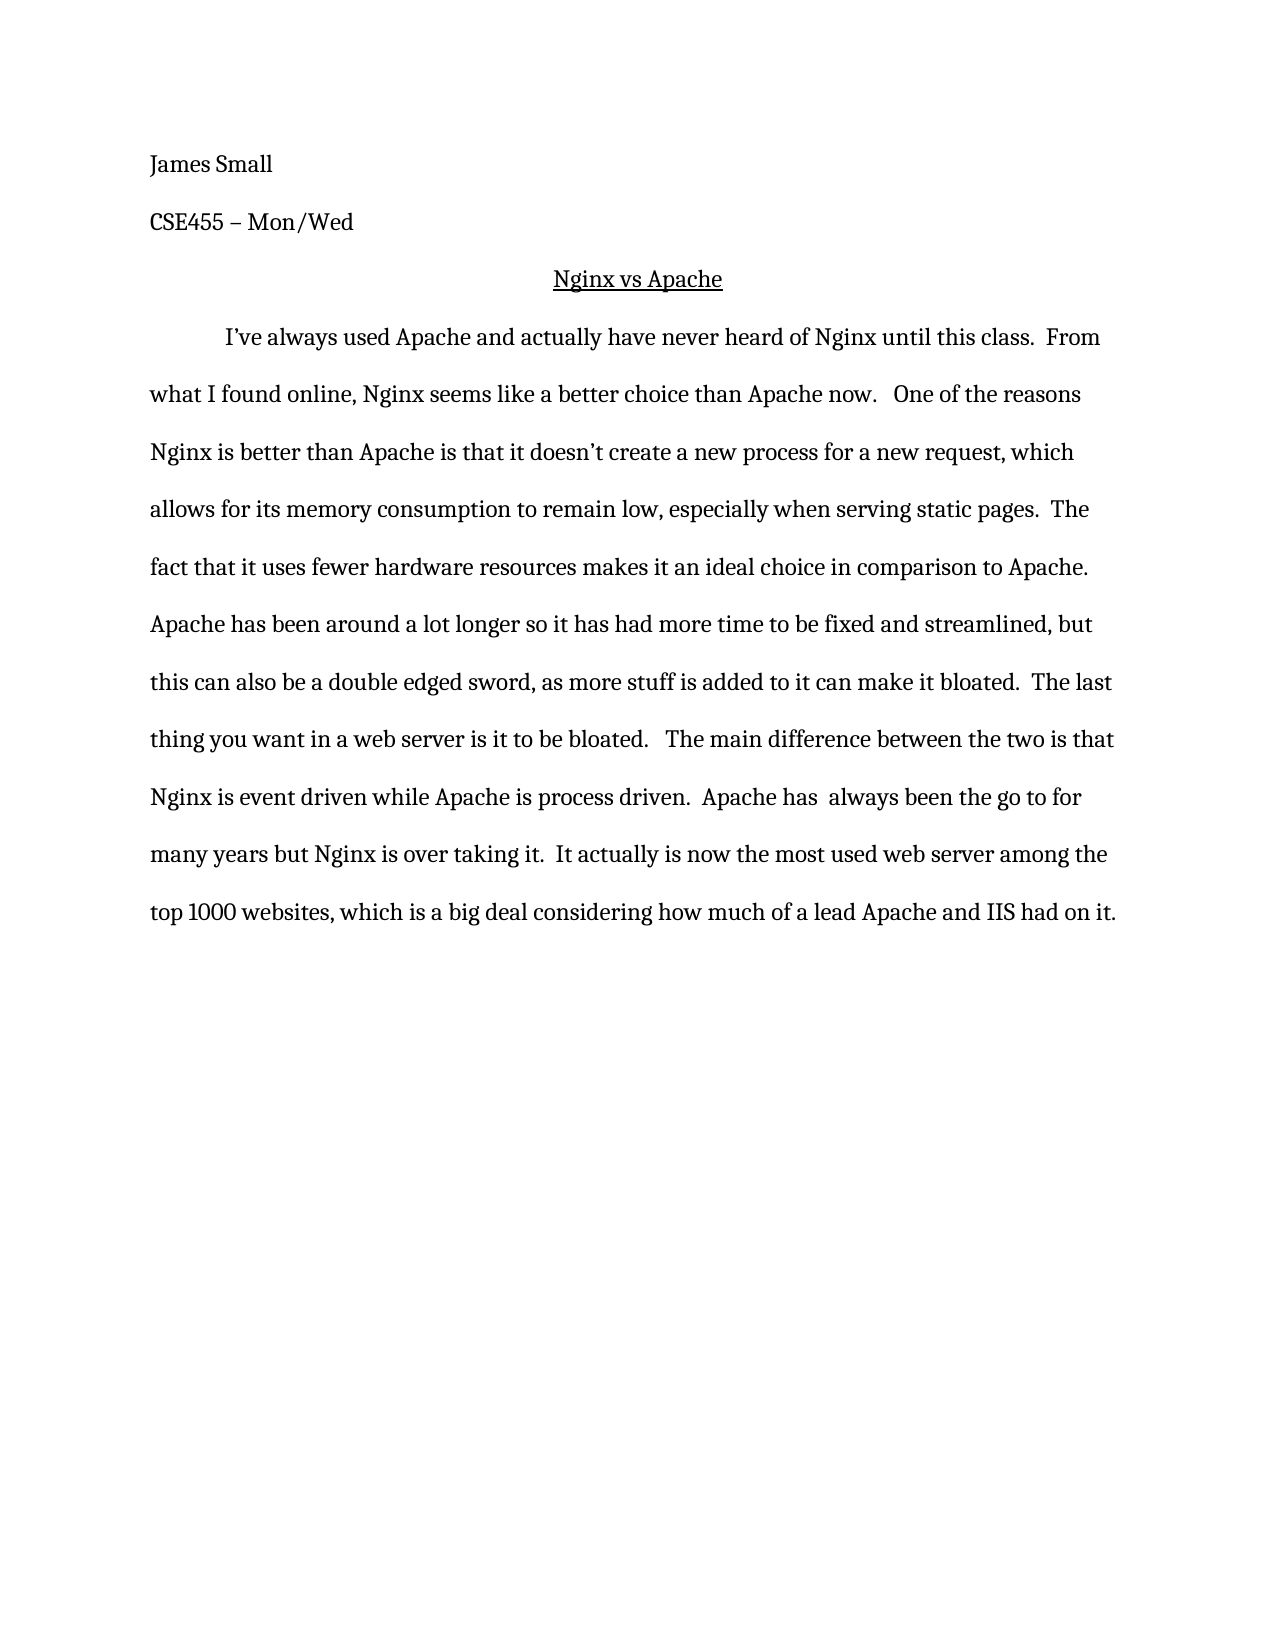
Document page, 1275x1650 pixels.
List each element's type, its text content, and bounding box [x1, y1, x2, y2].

text CSE455 – Mon/Wed [150, 207, 1125, 236]
text Nginx vs Apache [150, 265, 1125, 294]
text I’ve always used Apache and actually have never heard of Nginx until this class. From what I found online, Nginx seems like a better choice than Apache now. One of the reasons Nginx is better than Apache is that it doesn’t create a new process for a new request, which allows for its memory consumption to remain low, especially when serving static pages. The fact that it uses fewer hardware resources makes it an ideal choice in comparison to Apache. Apache has been around a lot longer so it has had more time to be fixed and streamlined, but this can also be a double edged sword, as more stuff is added to it can make it bloated. The last thing you want in a web server is it to be bloated. The main difference between the two is that Nginx is event driven while Apache is process driven. Apache has always been the go to for many years but Nginx is over taking it. It actually is now the most used web server among the top 1000 websites, which is a big deal considering how much of a lead Apache and IIS had on it. [150, 322, 1125, 926]
text James Small [150, 150, 1125, 179]
